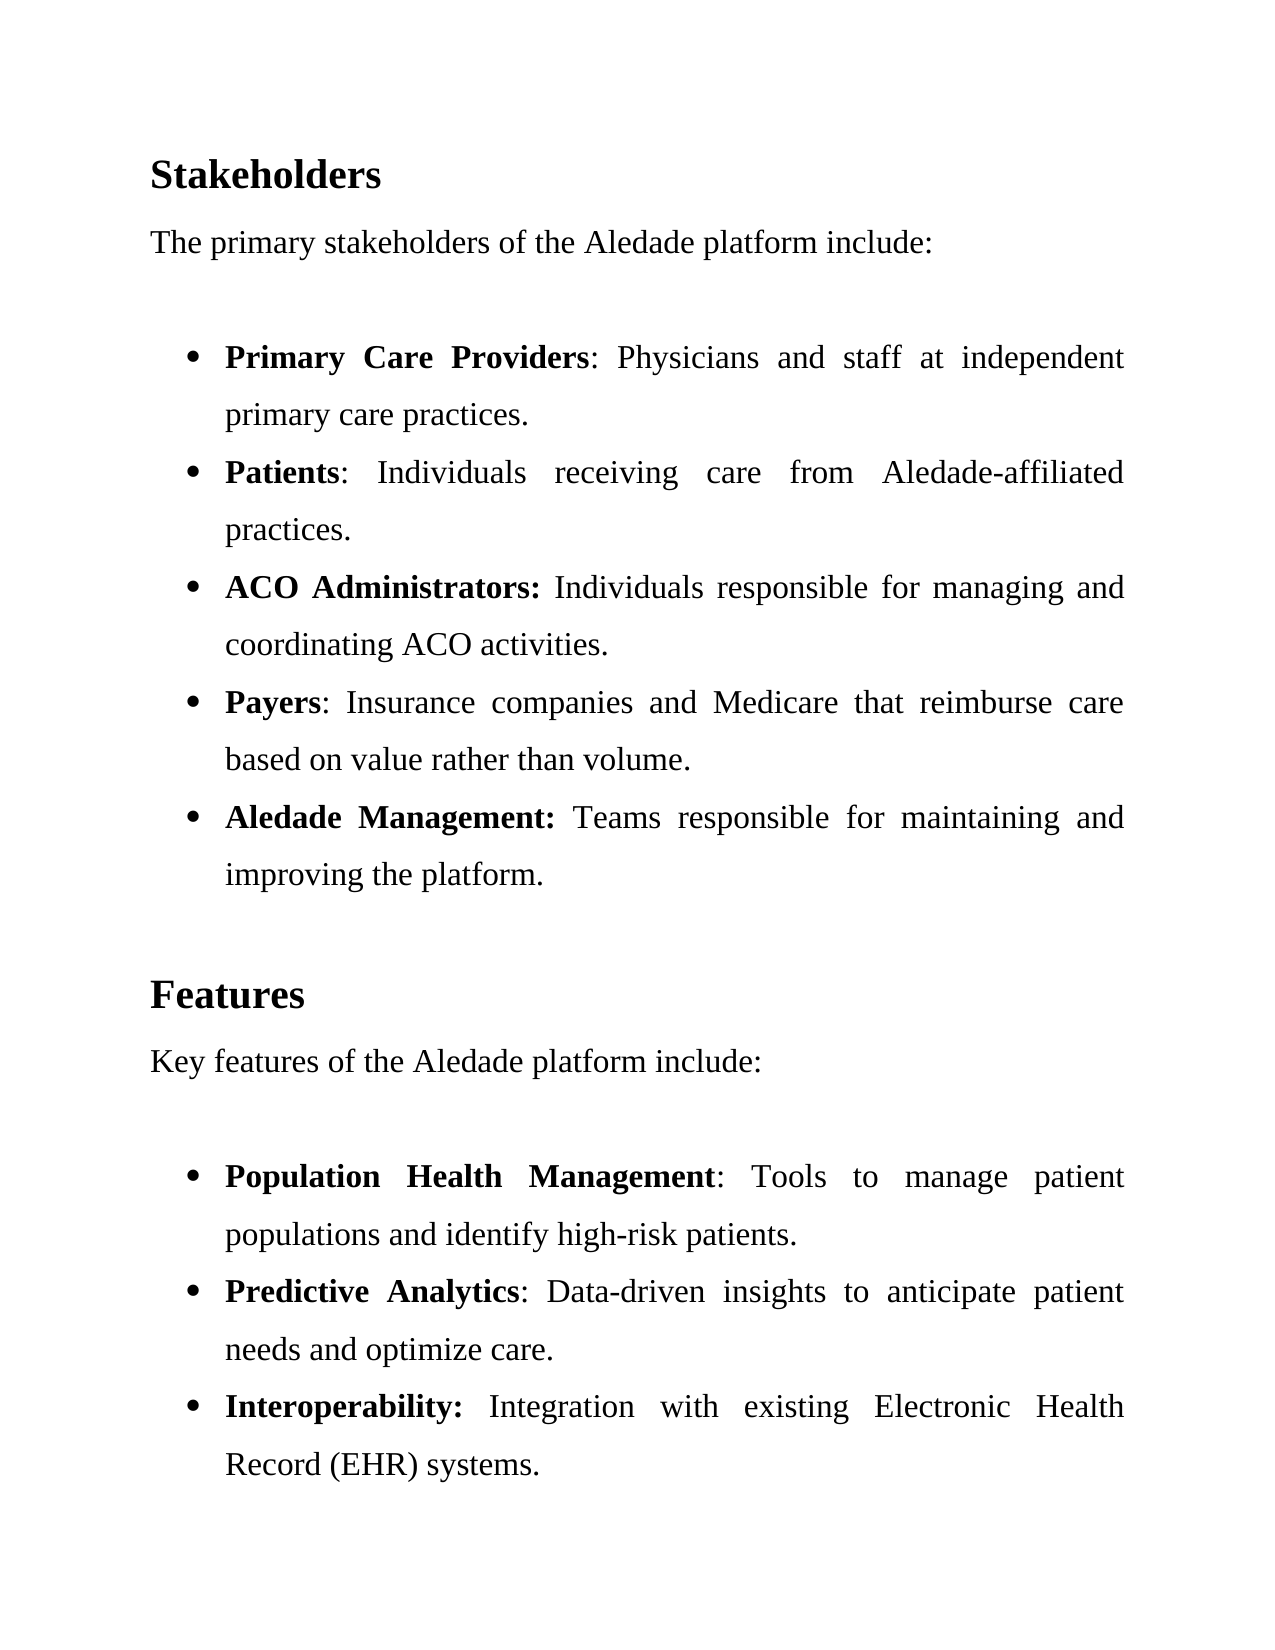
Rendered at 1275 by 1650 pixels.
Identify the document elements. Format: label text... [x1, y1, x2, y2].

list ACO Administrators: Individuals responsible for managing and coordinating ACO activities. [187, 567, 1125, 663]
text Features [150, 969, 1125, 1017]
text Key features of the Aledade platform include: [150, 1041, 1125, 1079]
list Primary Care Providers: Physicians and staff at independent primary care practices. [187, 337, 1125, 433]
list Population Health Management: Tools to manage patient populations and identify high-risk patients. [187, 1156, 1125, 1252]
text Stakeholders [150, 150, 1125, 198]
list Interoperability: Integration with existing Electronic Health Record (EHR) systems. [187, 1386, 1125, 1482]
list Aledade Management: Teams responsible for maintaining and improving the platform. [187, 797, 1125, 893]
list Predictive Analytics: Data-driven insights to anticipate patient needs and optimize care. [187, 1271, 1125, 1367]
text The primary stakeholders of the Aledade platform include: [150, 222, 1125, 260]
list Payers: Insurance companies and Medicare that reimburse care based on value rather than volume. [187, 682, 1125, 778]
list Patients: Individuals receiving care from Aledade-affiliated practices. [187, 452, 1125, 548]
